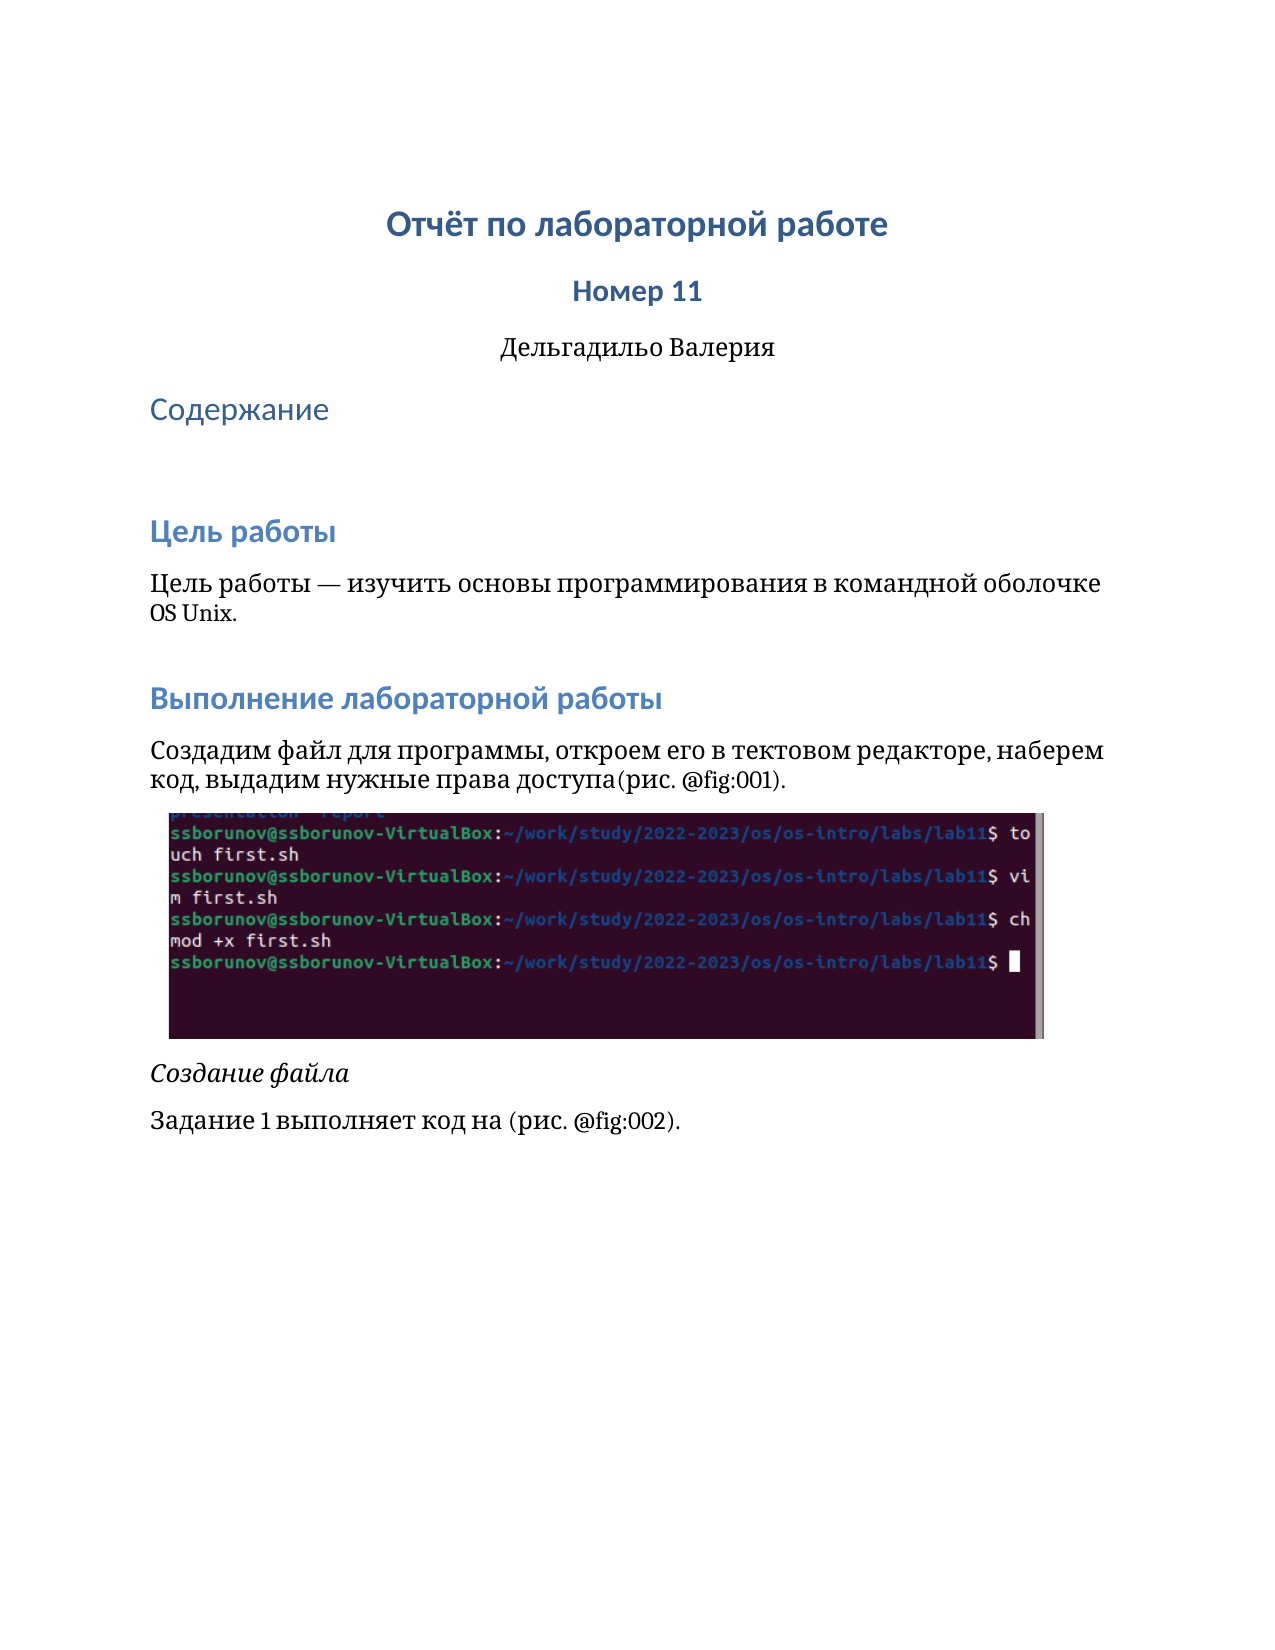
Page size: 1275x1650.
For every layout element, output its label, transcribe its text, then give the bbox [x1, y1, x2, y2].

subtitle Цель работы [150, 510, 1125, 551]
subtitle Выполнение лабораторной работы [150, 677, 1125, 718]
text Создадим файл для программы, откроем его в тектовом редакторе, наберем код, выдадим нужные права доступа(рис. @fig:001). [150, 737, 1125, 794]
subtitle Номер 11 [150, 271, 1125, 309]
text Создание файла [150, 1059, 1125, 1088]
text Цель работы — изучить основы программирования в командной оболочке OS Unix. [150, 570, 1125, 627]
title Отчёт по лабораторной работе [150, 200, 1125, 246]
text Задание 1 выполняет код на (рис. @fig:002). [150, 1107, 1125, 1136]
text Дельгадильо Валерия [150, 334, 1125, 363]
picture [168, 813, 1044, 1039]
